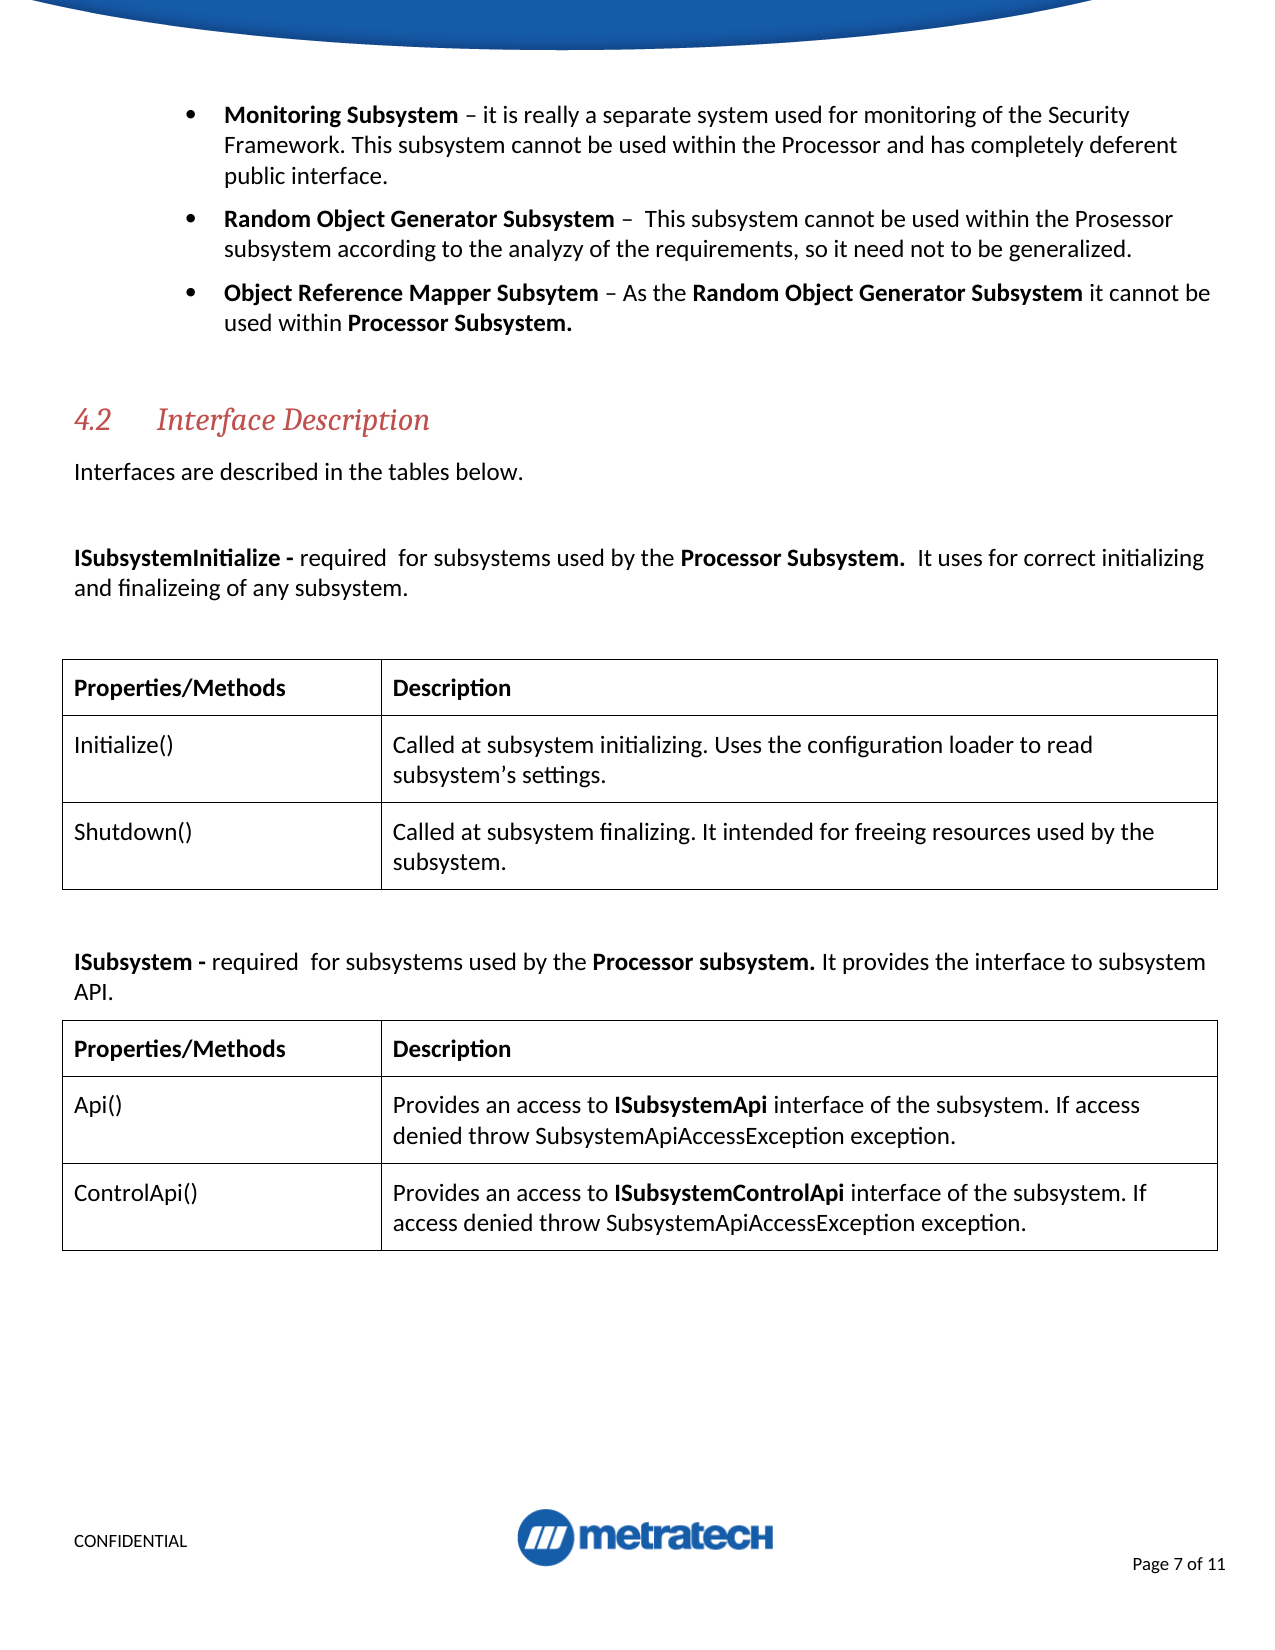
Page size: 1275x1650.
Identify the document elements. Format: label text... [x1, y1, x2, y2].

list Monitoring Subsystem – it is really a separate system used for monitoring of the Security Framework. This subsystem cannot be used within the Processor and has completely deferent public interface. [186, 99, 1226, 191]
list Random Object Generator Subsystem – This subsystem cannot be used within the Prosessor subsystem according to the analyzy of the requirements, so it need not to be generalized. [186, 203, 1226, 264]
list Object Reference Mapper Subsytem – As the Random Object Generator Subsystem it cannot be used within Processor Subsystem. [186, 277, 1226, 338]
table_cell ControlApi() [63, 1164, 381, 1250]
text Interfaces are described in the tables below. [74, 456, 1226, 487]
text ISubsystemInitialize - required for subsystems used by the Processor Subsystem. It uses for correct initializing and finalizeing of any subsystem. [74, 542, 1226, 603]
table_cell Shutdown() [63, 803, 381, 889]
table_header Properties/Methods [63, 660, 381, 715]
table_header Properties/Methods [63, 1021, 381, 1076]
table_cell Api() [63, 1077, 381, 1163]
table_cell Called at subsystem initializing. Uses the configuration loader to read subsystem’s settings. [382, 716, 1217, 802]
table_cell Provides an access to ISubsystemControlApi interface of the subsystem. If access denied throw SubsystemApiAccessException exception. [382, 1164, 1217, 1250]
table_cell Called at subsystem finalizing. It intended for freeing resources used by the subsystem. [382, 803, 1217, 889]
table_cell Provides an access to ISubsystemApi interface of the subsystem. If access denied throw SubsystemApiAccessException exception. [382, 1077, 1217, 1163]
text ISubsystem - required for subsystems used by the Processor subsystem. It provides the interface to subsystem API. [74, 946, 1226, 1007]
table_header Description [382, 1021, 1217, 1076]
subtitle Interface Description [74, 402, 1226, 439]
picture [514, 1498, 776, 1576]
table_header Description [382, 660, 1217, 715]
picture [0, 0, 1191, 59]
table_cell Initialize() [63, 716, 381, 802]
